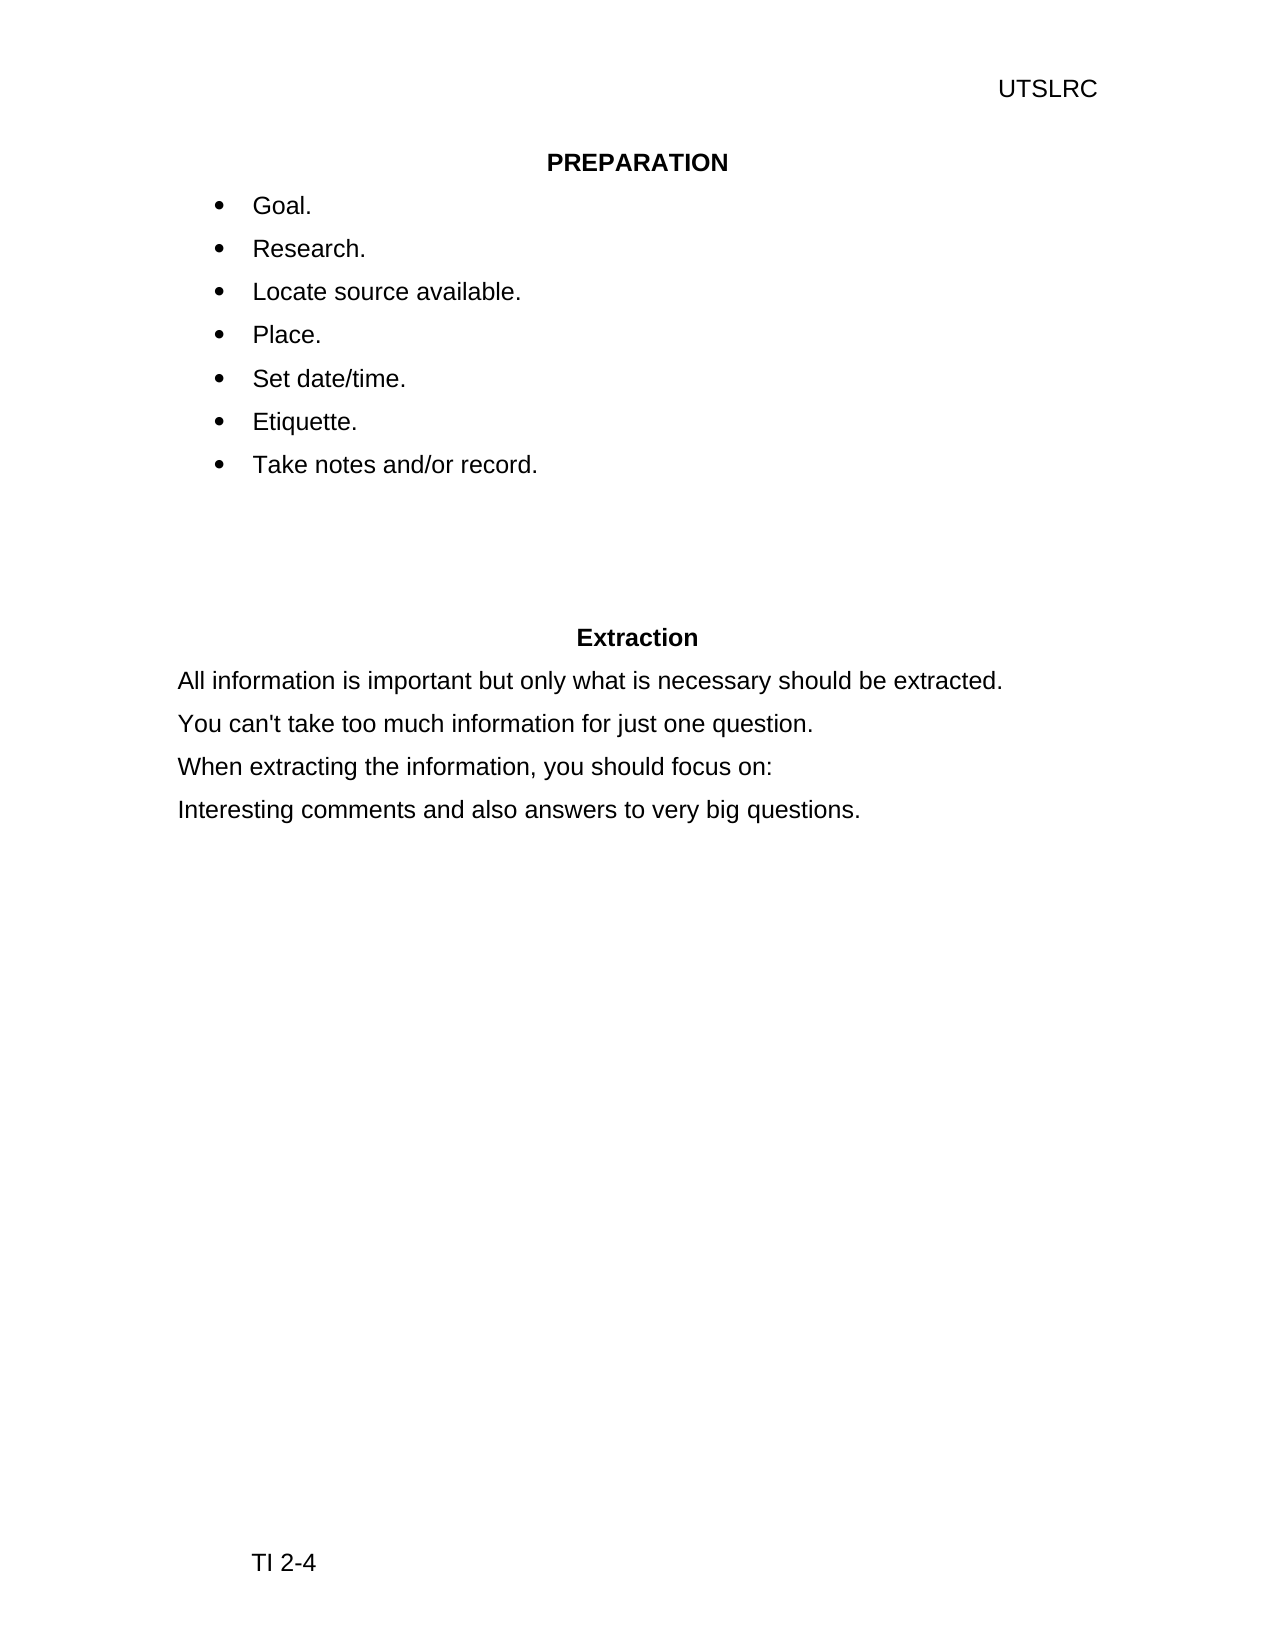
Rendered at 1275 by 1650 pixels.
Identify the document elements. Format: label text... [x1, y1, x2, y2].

list Take notes and/or record. [215, 450, 1098, 479]
text All information is important but only what is necessary should be extracted. [177, 666, 1098, 694]
list Goal. [215, 191, 1098, 219]
text PREPARATION [177, 148, 1098, 176]
text Interesting comments and also answers to very big questions. [177, 795, 1098, 824]
list Etiquette. [215, 407, 1098, 436]
list Set date/time. [215, 364, 1098, 392]
list Research. [215, 234, 1098, 263]
text You can't take too much information for just one question. [177, 709, 1098, 738]
text When extracting the information, you should focus on: [177, 752, 1098, 781]
list Locate source available. [215, 277, 1098, 306]
text Extraction [177, 623, 1098, 651]
list Place. [215, 320, 1098, 349]
